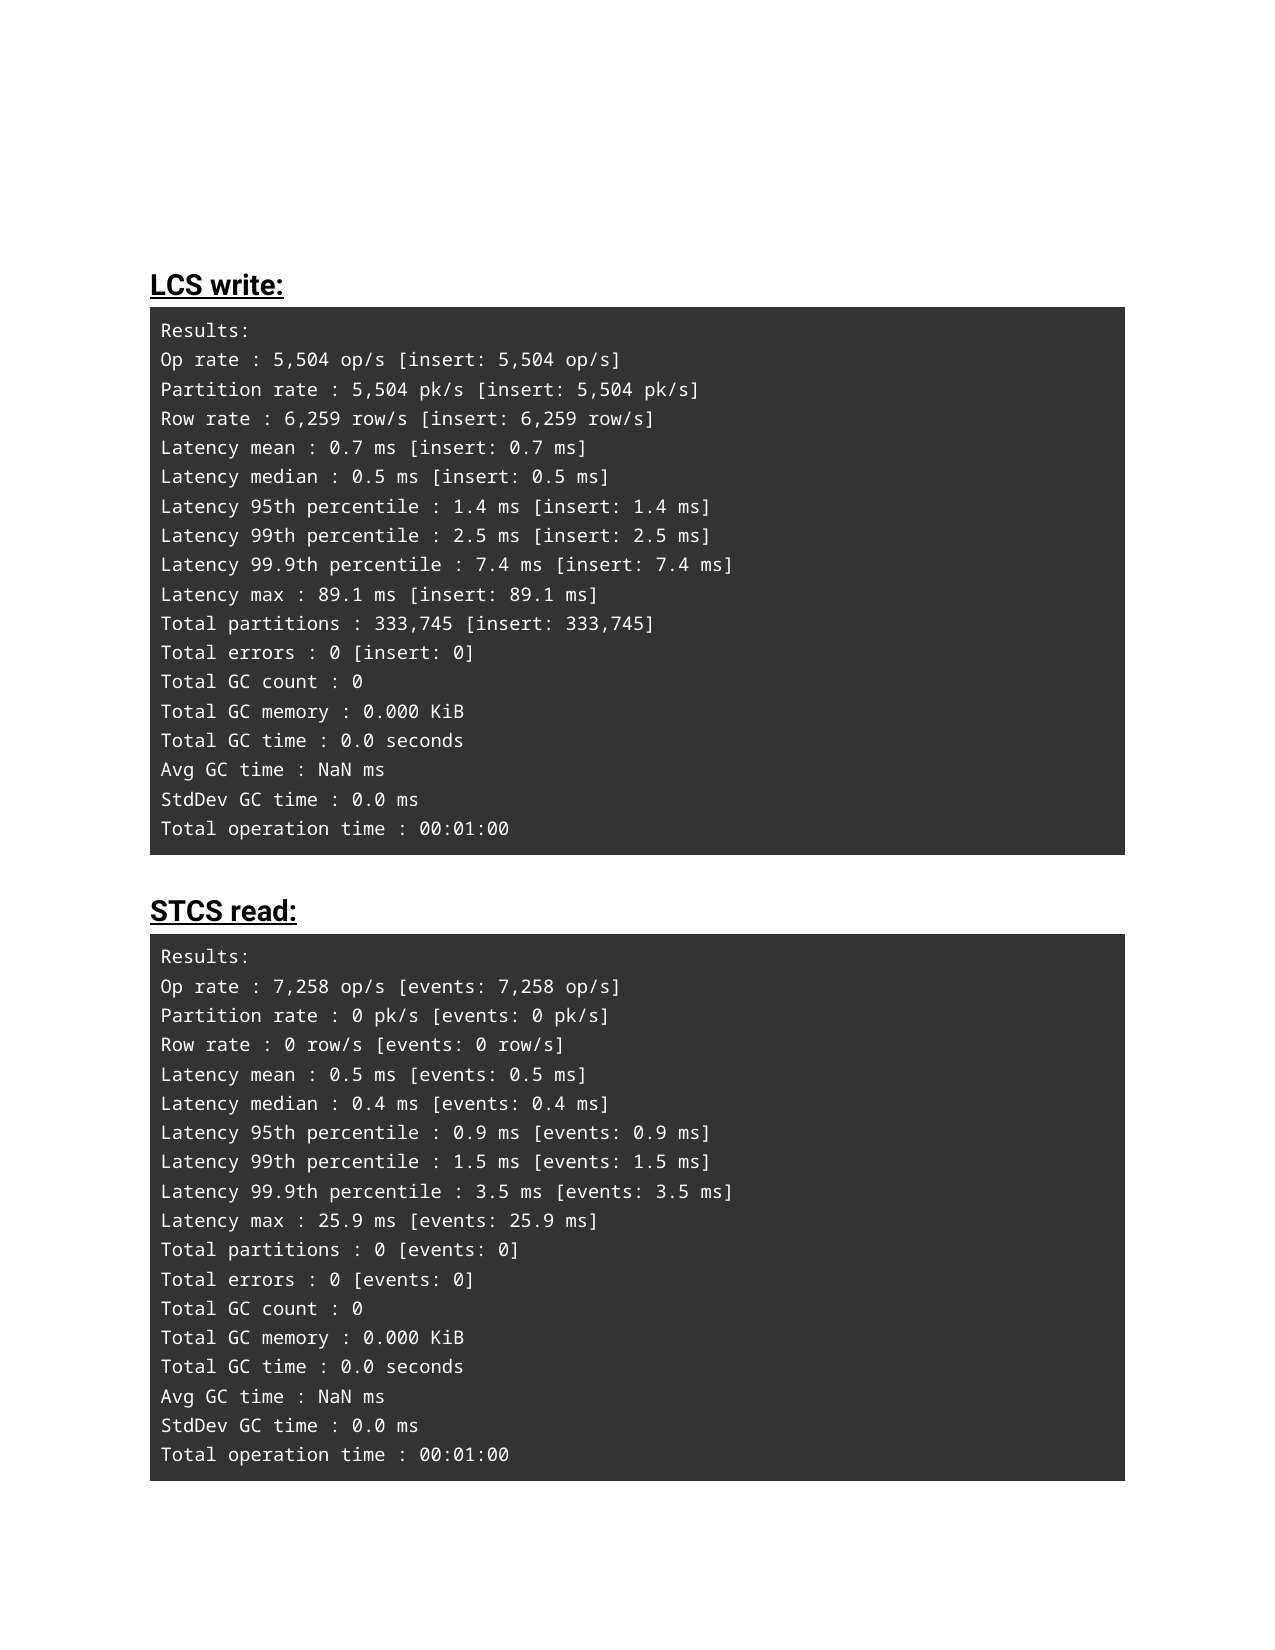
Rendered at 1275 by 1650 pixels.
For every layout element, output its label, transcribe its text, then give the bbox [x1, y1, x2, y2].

text STCS read: [150, 894, 1125, 928]
text LCS write: [150, 150, 1125, 302]
table_header Results: Op rate : 7,258 op/s [events: 7,258 op/s] Partition rate : 0 pk/s [events: 0 pk/s] Row rate : 0 row/s [events: 0 row/s] Latency mean : 0.5 ms [events: 0.5 ms] Latency median : 0.4 ms [events: 0.4 ms] Latency 95th percentile : 0.9 ms [events: 0.9 ms] Latency 99th percentile : 1.5 ms [events: 1.5 ms] Latency 99.9th percentile : 3.5 ms [events: 3.5 ms] Latency max : 25.9 ms [events: 25.9 ms] Total partitions : 0 [events: 0] Total errors : 0 [events: 0] Total GC count : 0 Total GC memory : 0.000 KiB Total GC time : 0.0 seconds Avg GC time : NaN ms StdDev GC time : 0.0 ms Total operation time : 00:01:00 [150, 934, 1125, 1481]
table_header Results: Op rate : 5,504 op/s [insert: 5,504 op/s] Partition rate : 5,504 pk/s [insert: 5,504 pk/s] Row rate : 6,259 row/s [insert: 6,259 row/s] Latency mean : 0.7 ms [insert: 0.7 ms] Latency median : 0.5 ms [insert: 0.5 ms] Latency 95th percentile : 1.4 ms [insert: 1.4 ms] Latency 99th percentile : 2.5 ms [insert: 2.5 ms] Latency 99.9th percentile : 7.4 ms [insert: 7.4 ms] Latency max : 89.1 ms [insert: 89.1 ms] Total partitions : 333,745 [insert: 333,745] Total errors : 0 [insert: 0] Total GC count : 0 Total GC memory : 0.000 KiB Total GC time : 0.0 seconds Avg GC time : NaN ms StdDev GC time : 0.0 ms Total operation time : 00:01:00 [150, 307, 1125, 855]
